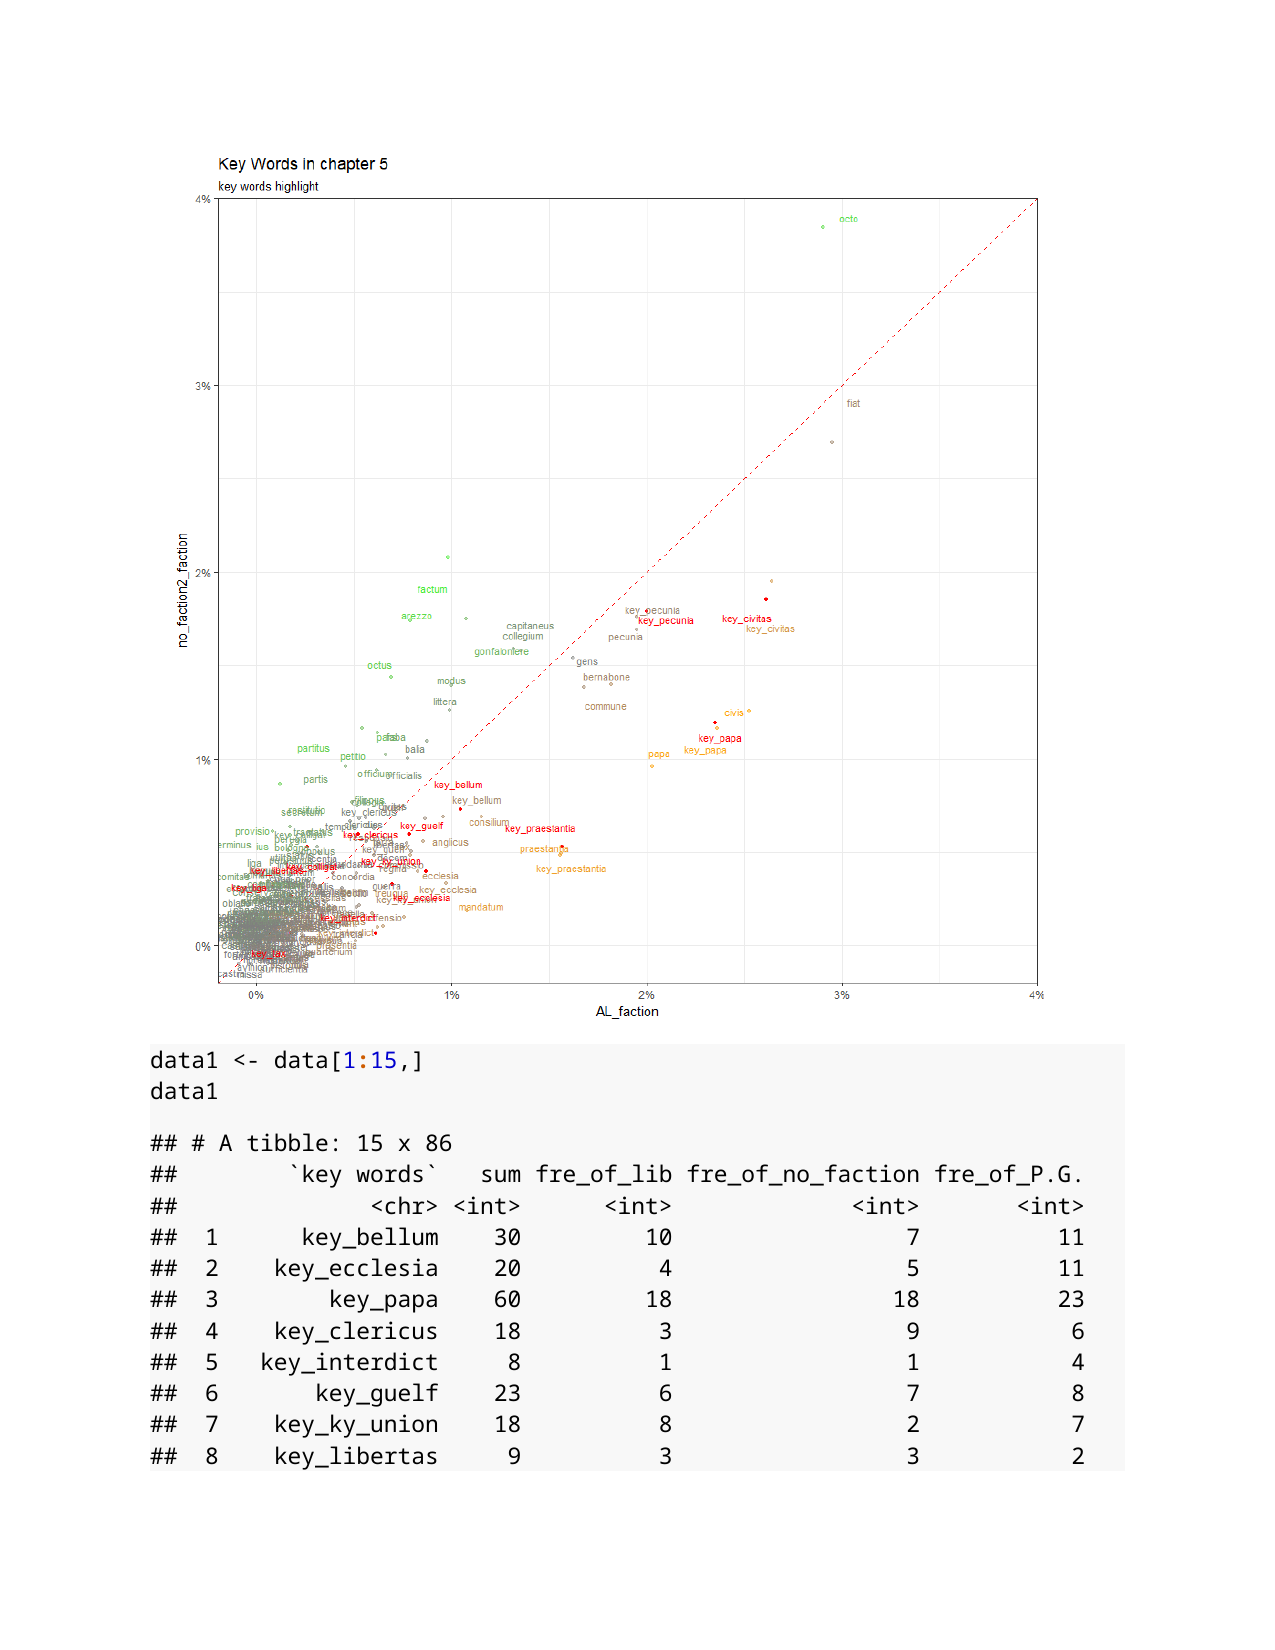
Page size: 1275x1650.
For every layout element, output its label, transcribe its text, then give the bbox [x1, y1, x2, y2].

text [150, 1127, 1125, 1471]
text data1 <- data[1:15,] data1 [219, 1044, 1125, 1106]
picture [168, 150, 1044, 1025]
